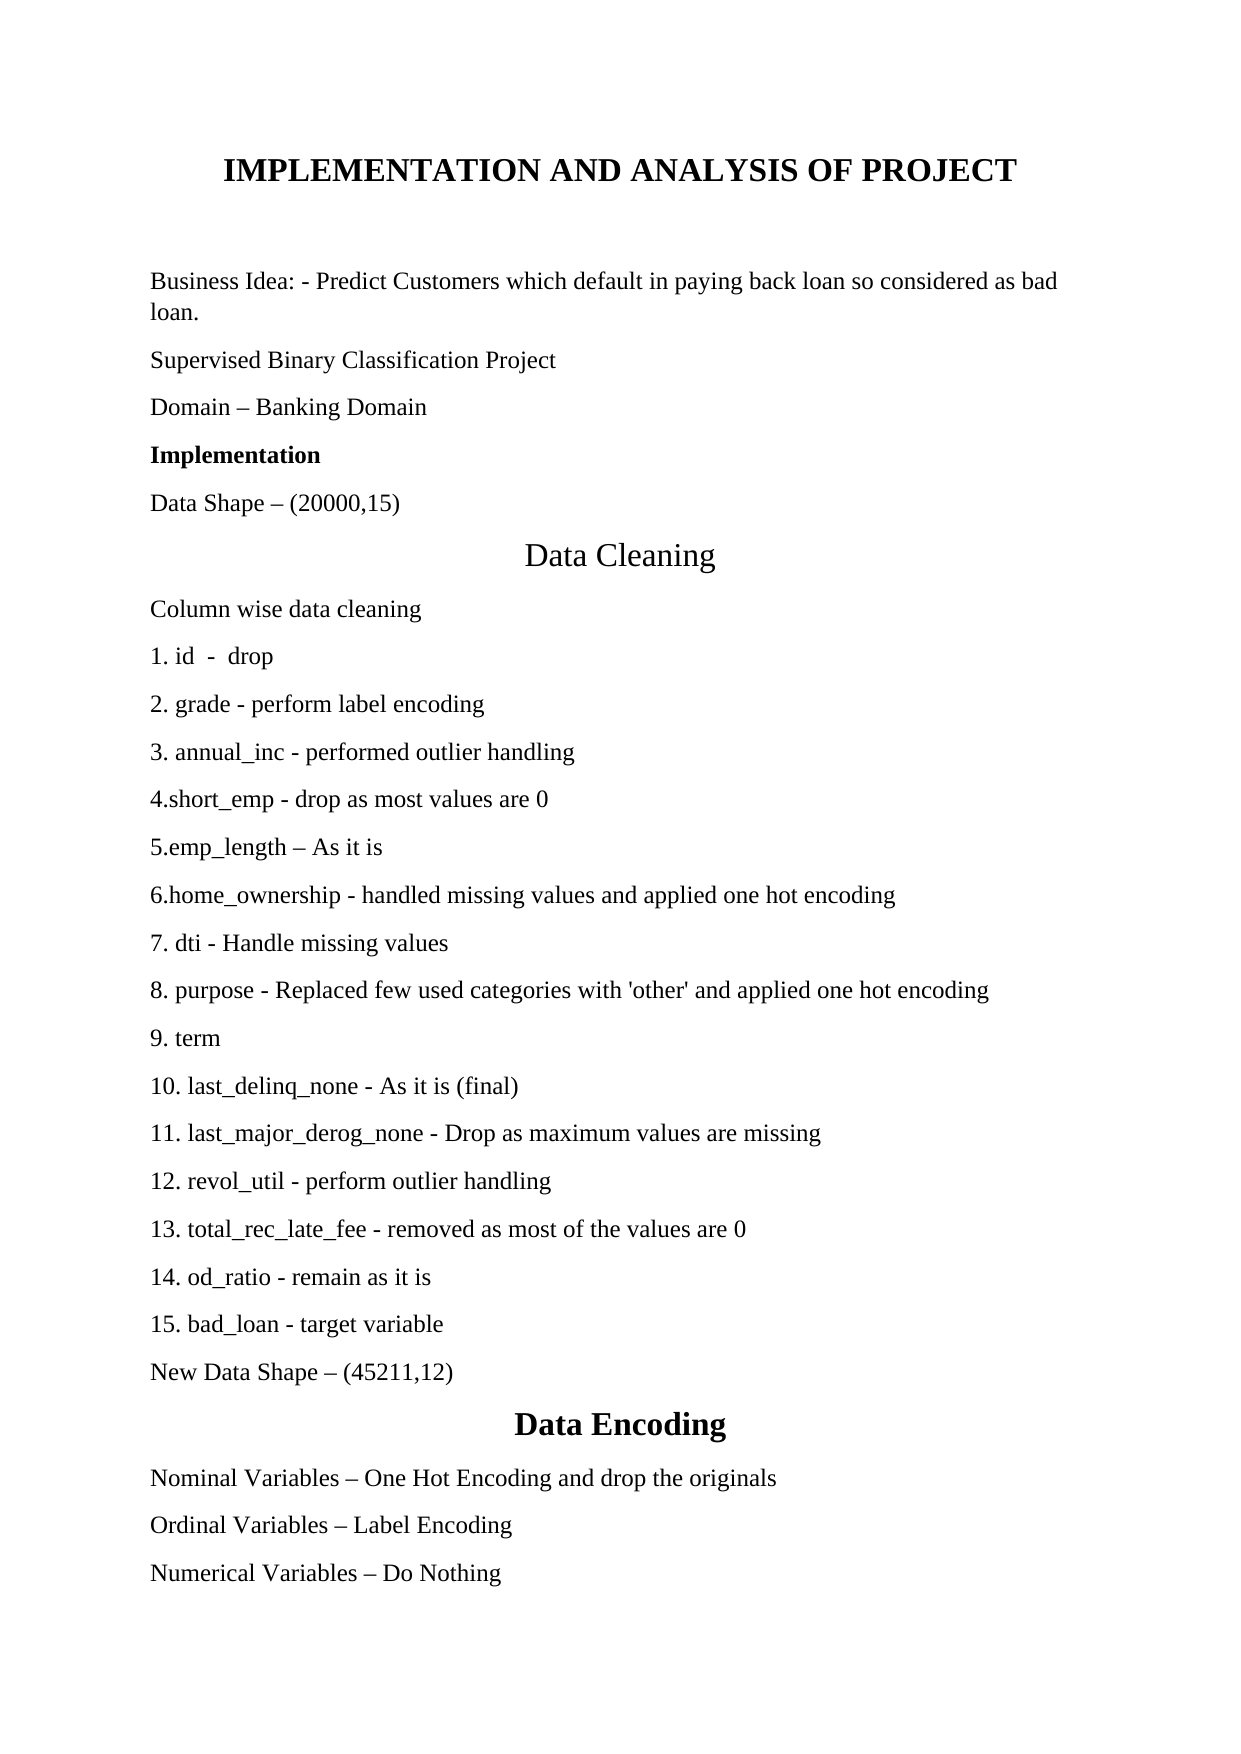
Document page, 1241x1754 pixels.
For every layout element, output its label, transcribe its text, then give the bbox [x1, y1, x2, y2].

text 6.home_ownership - handled missing values and applied one hot encoding [150, 880, 1090, 909]
text Data Cleaning [150, 536, 1090, 574]
text 9. term [150, 1023, 1090, 1052]
text 5.emp_length – As it is [150, 832, 1090, 861]
text 12. revol_util - perform outlier handling [150, 1166, 1090, 1195]
text 3. annual_inc - performed outlier handling [150, 737, 1090, 766]
text 4.short_emp - drop as most values are 0 [150, 784, 1090, 813]
text Nominal Variables – One Hot Encoding and drop the originals [150, 1463, 1090, 1491]
text 8. purpose - Replaced few used categories with 'other' and applied one hot encoding [150, 975, 1090, 1004]
text 1. id - drop [150, 641, 1090, 670]
text 14. od_ratio - remain as it is [150, 1262, 1090, 1290]
text Business Idea: - Predict Customers which default in paying back loan so considered as bad loan. [150, 266, 1090, 326]
text Numerical Variables – Do Nothing [150, 1558, 1090, 1587]
text 11. last_major_derog_none - Drop as maximum values are missing [150, 1118, 1090, 1147]
text Domain – Banking Domain [150, 392, 1090, 421]
text Implementation [150, 440, 1090, 469]
text New Data Shape – (45211,12) [150, 1357, 1090, 1386]
text 13. total_rec_late_fee - removed as most of the values are 0 [150, 1214, 1090, 1243]
text 15. bad_loan - target variable [150, 1309, 1090, 1338]
text Data Shape – (20000,15) [150, 488, 1090, 517]
text Column wise data cleaning [150, 594, 1090, 622]
text Ordinal Variables – Label Encoding [150, 1510, 1090, 1539]
text Supervised Binary Classification Project [150, 345, 1090, 373]
text IMPLEMENTATION AND ANALYSIS OF PROJECT [150, 150, 1090, 188]
text 7. dti - Handle missing values [150, 928, 1090, 956]
text 10. last_delinq_none - As it is (final) [150, 1071, 1090, 1099]
text 2. grade - perform label encoding [150, 689, 1090, 718]
text Data Encoding [150, 1405, 1090, 1443]
